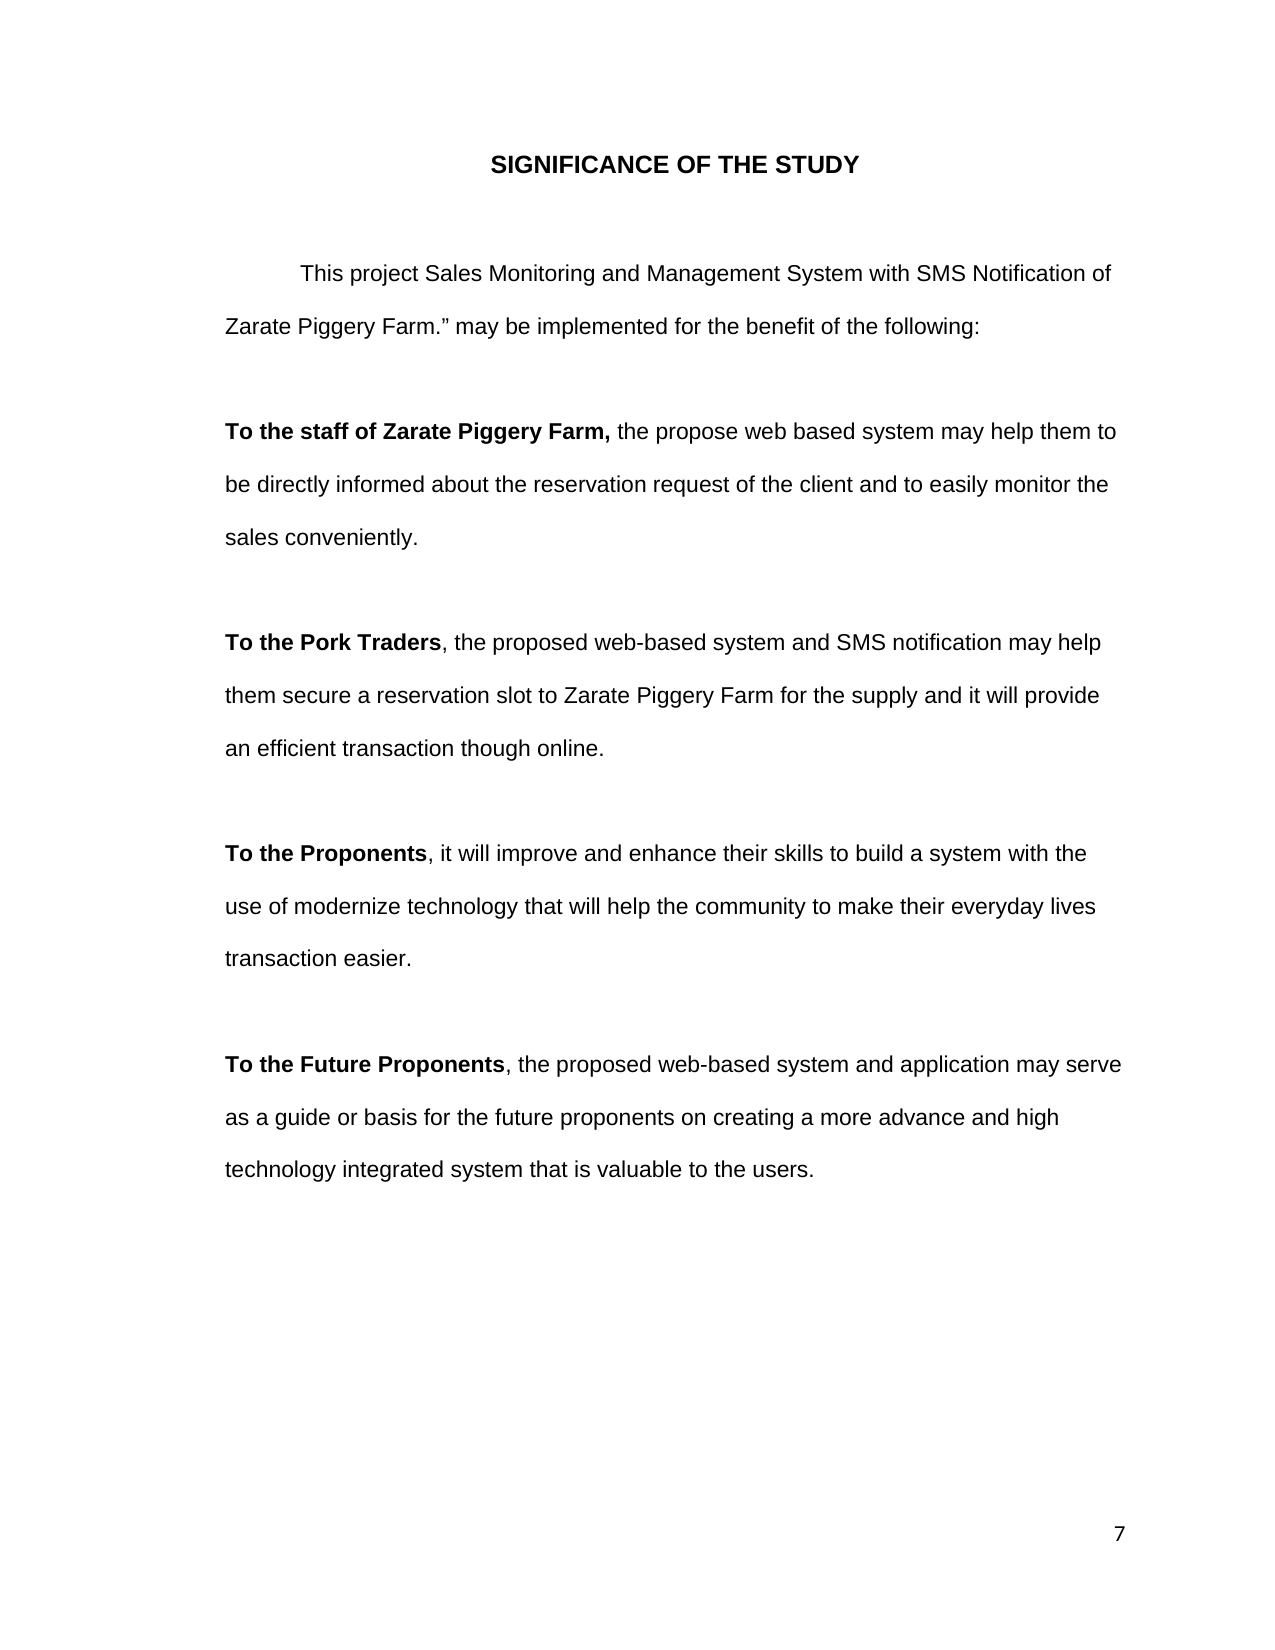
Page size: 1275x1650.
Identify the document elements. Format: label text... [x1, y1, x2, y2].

text To the staff of Zarate Piggery Farm, the propose web based system may help them to be directly informed about the reservation request of the client and to easily monitor the sales conveniently. [225, 418, 1125, 550]
text To the Future Proponents, the proposed web-based system and application may serve as a guide or basis for the future proponents on creating a more advance and high technology integrated system that is valuable to the users. [225, 1051, 1125, 1183]
text SIGNIFICANCE OF THE STUDY [225, 150, 1125, 179]
text To the Proponents, it will improve and enhance their skills to build a system with the use of modernize technology that will help the community to make their everyday lives transaction easier. [225, 840, 1125, 972]
text To the Pork Traders, the proposed web-based system and SMS notification may help them secure a reservation slot to Zarate Piggery Farm for the supply and it will provide an efficient transaction though online. [225, 629, 1125, 761]
text This project Sales Monitoring and Management System with SMS Notification of Zarate Piggery Farm.” may be implemented for the benefit of the following: [225, 260, 1125, 339]
